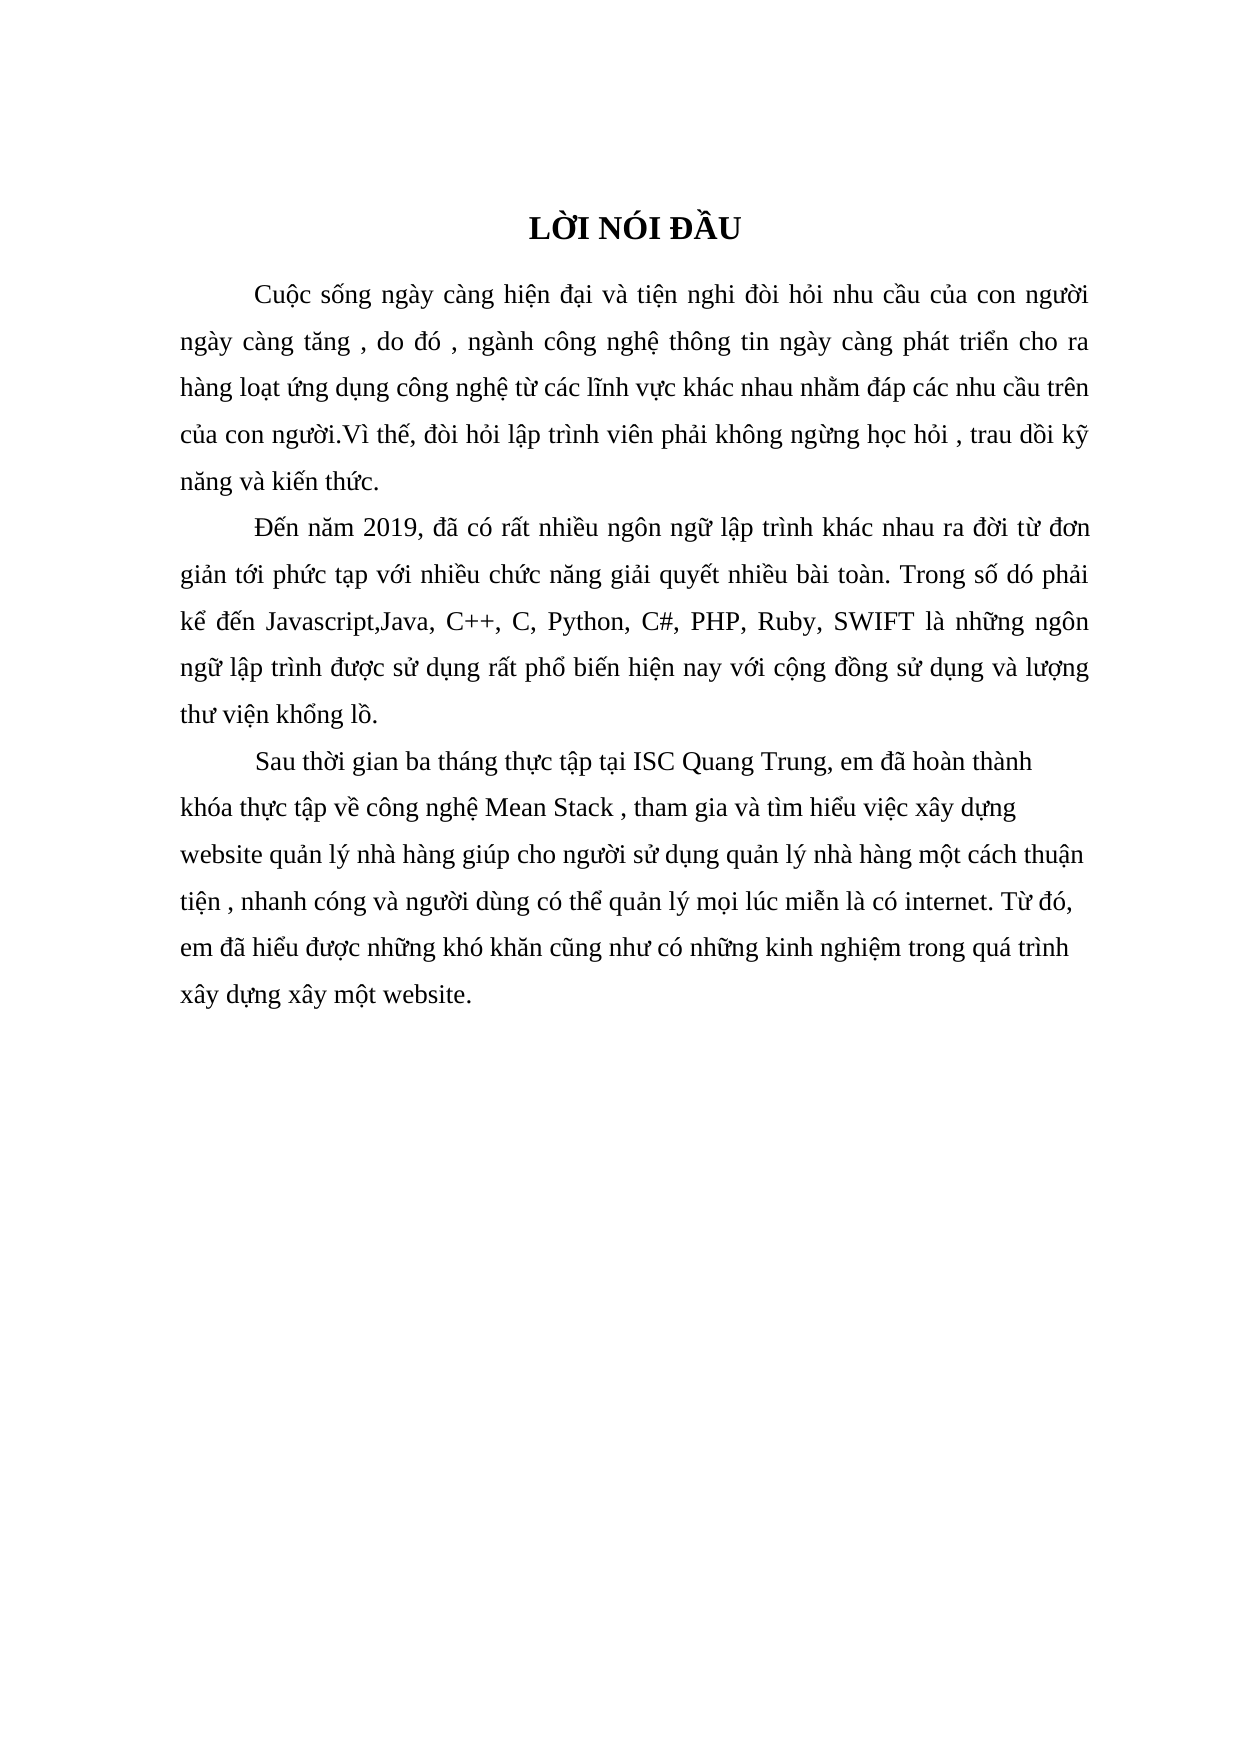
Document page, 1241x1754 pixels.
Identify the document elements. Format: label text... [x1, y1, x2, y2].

text Sau thời gian ba tháng thực tập tại ISC Quang Trung, em đã hoàn thành khóa thực tập về công nghệ Mean Stack , tham gia và tìm hiểu việc xây dựng website quản lý nhà hàng giúp cho người sử dụng quản lý nhà hàng một cách thuận tiện , nhanh cóng và người dùng có thể quản lý mọi lúc miễn là có internet. Từ đó, em đã hiểu được những khó khăn cũng như có những kinh nghiệm trong quá trình xây dựng xây một website. [180, 745, 1090, 1009]
text Đến năm 2019, đã có rất nhiều ngôn ngữ lập trình khác nhau ra đời từ đơn giản tới phức tạp với nhiều chức năng giải quyết nhiều bài toàn. Trong số dó phải kể đến Javascript,Java, C++, C, Python, C#, PHP, Ruby, SWIFT là những ngôn ngữ lập trình được sử dụng rất phổ biến hiện nay với cộng đồng sử dụng và lượng thư viện khổng lồ. [180, 511, 1090, 729]
text Cuộc sống ngày càng hiện đại và tiện nghi đòi hỏi nhu cầu của con người ngày càng tăng , do đó , ngành công nghệ thông tin ngày càng phát triển cho ra hàng loạt ứng dụng công nghệ từ các lĩnh vực khác nhau nhằm đáp các nhu cầu trên của con người.Vì thế, đòi hỏi lập trình viên phải không ngừng học hỏi , trau dồi kỹ năng và kiến thức. [180, 278, 1090, 496]
text LỜI NÓI ĐẦU [180, 208, 1090, 246]
